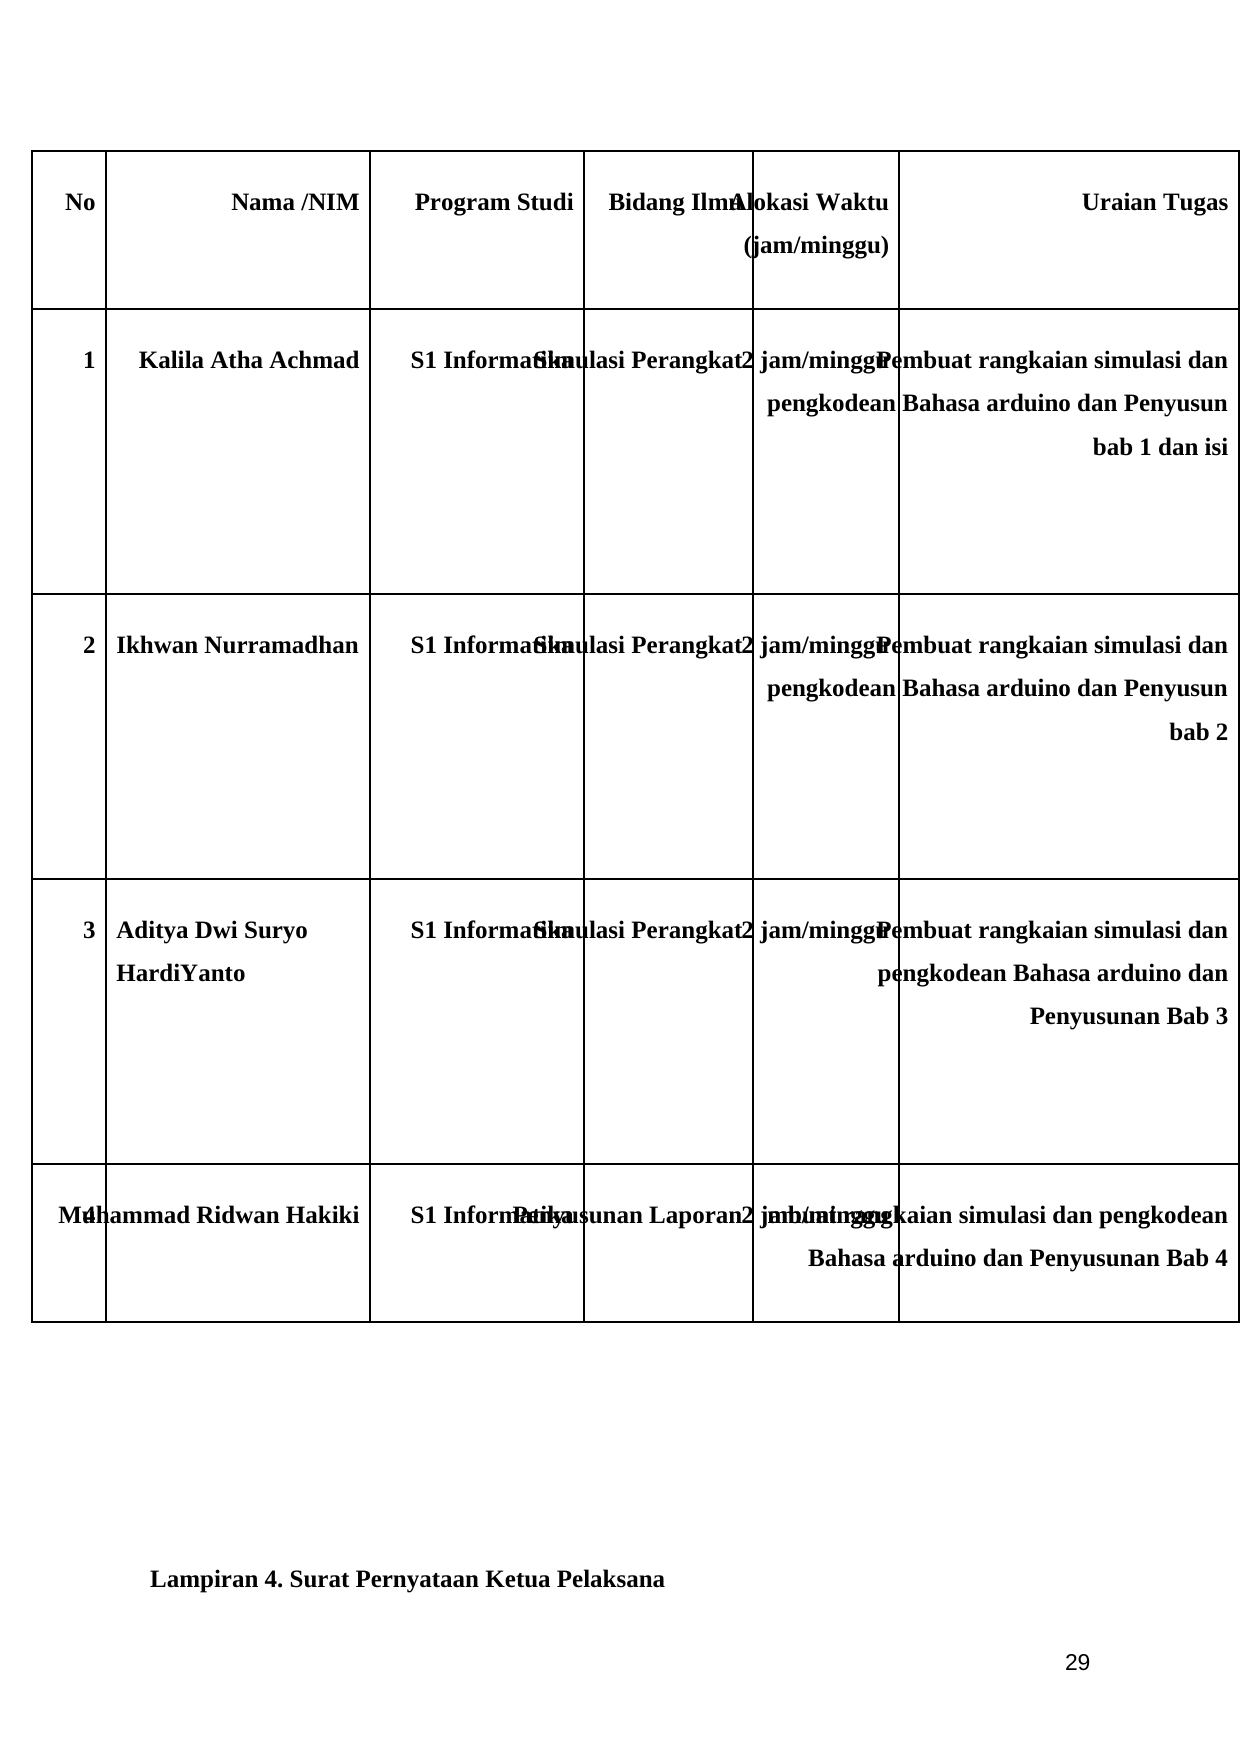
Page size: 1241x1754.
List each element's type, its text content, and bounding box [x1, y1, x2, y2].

table_cell Pembuat rangkaian simulasi dan pengkodean Bahasa arduino dan Penyusunan Bab 3 [900, 880, 1238, 1163]
table_cell 2 [33, 595, 105, 878]
table_cell Aditya Dwi Suryo HardiYanto [107, 880, 369, 1163]
table_cell Pembuat rangkaian simulasi dan pengkodean Bahasa arduino dan Penyusun bab 2 [900, 595, 1238, 878]
table_header Bidang Ilmu [585, 152, 752, 308]
table_cell 2 jam/minggu [754, 880, 898, 1163]
table_cell Kalila Atha Achmad [107, 310, 369, 593]
table_cell S1 Informatika [371, 310, 583, 593]
table_cell S1 Informatika [371, 595, 583, 878]
table_cell Muhammad Ridwan Hakiki [107, 1165, 369, 1321]
table_cell mbuat rangkaian simulasi dan pengkodean Bahasa arduino dan Penyusunan Bab 4 [900, 1165, 1238, 1321]
table_cell 3 [33, 880, 105, 1163]
table_header Uraian Tugas [900, 152, 1238, 308]
table_cell S1 Informatika [371, 1165, 583, 1321]
table_header Nama /NIM [107, 152, 369, 308]
table_cell Simulasi Perangkat [585, 595, 752, 878]
table_header Program Studi [371, 152, 583, 308]
table_cell S1 Informatika [371, 880, 583, 1163]
table_cell Simulasi Perangkat [585, 880, 752, 1163]
table_cell 4 [33, 1165, 105, 1321]
table_cell Simulasi Perangkat [585, 310, 752, 593]
table_cell 2 jam/minggu [754, 595, 898, 878]
table_cell 1 [33, 310, 105, 593]
table_cell Penyusunan Laporan [585, 1165, 752, 1321]
table_cell 2 jam/minggu [754, 310, 898, 593]
table_cell 2 jam/minggu [754, 1165, 898, 1321]
subtitle Lampiran 4. Surat Pernyataan Ketua Pelaksana [150, 1564, 1090, 1593]
table_cell Ikhwan Nurramadhan [107, 595, 369, 878]
table_header Alokasi Waktu (jam/minggu) [754, 152, 898, 308]
table_header No [33, 152, 105, 308]
table_cell Pembuat rangkaian simulasi dan pengkodean Bahasa arduino dan Penyusun bab 1 dan isi [900, 310, 1238, 593]
